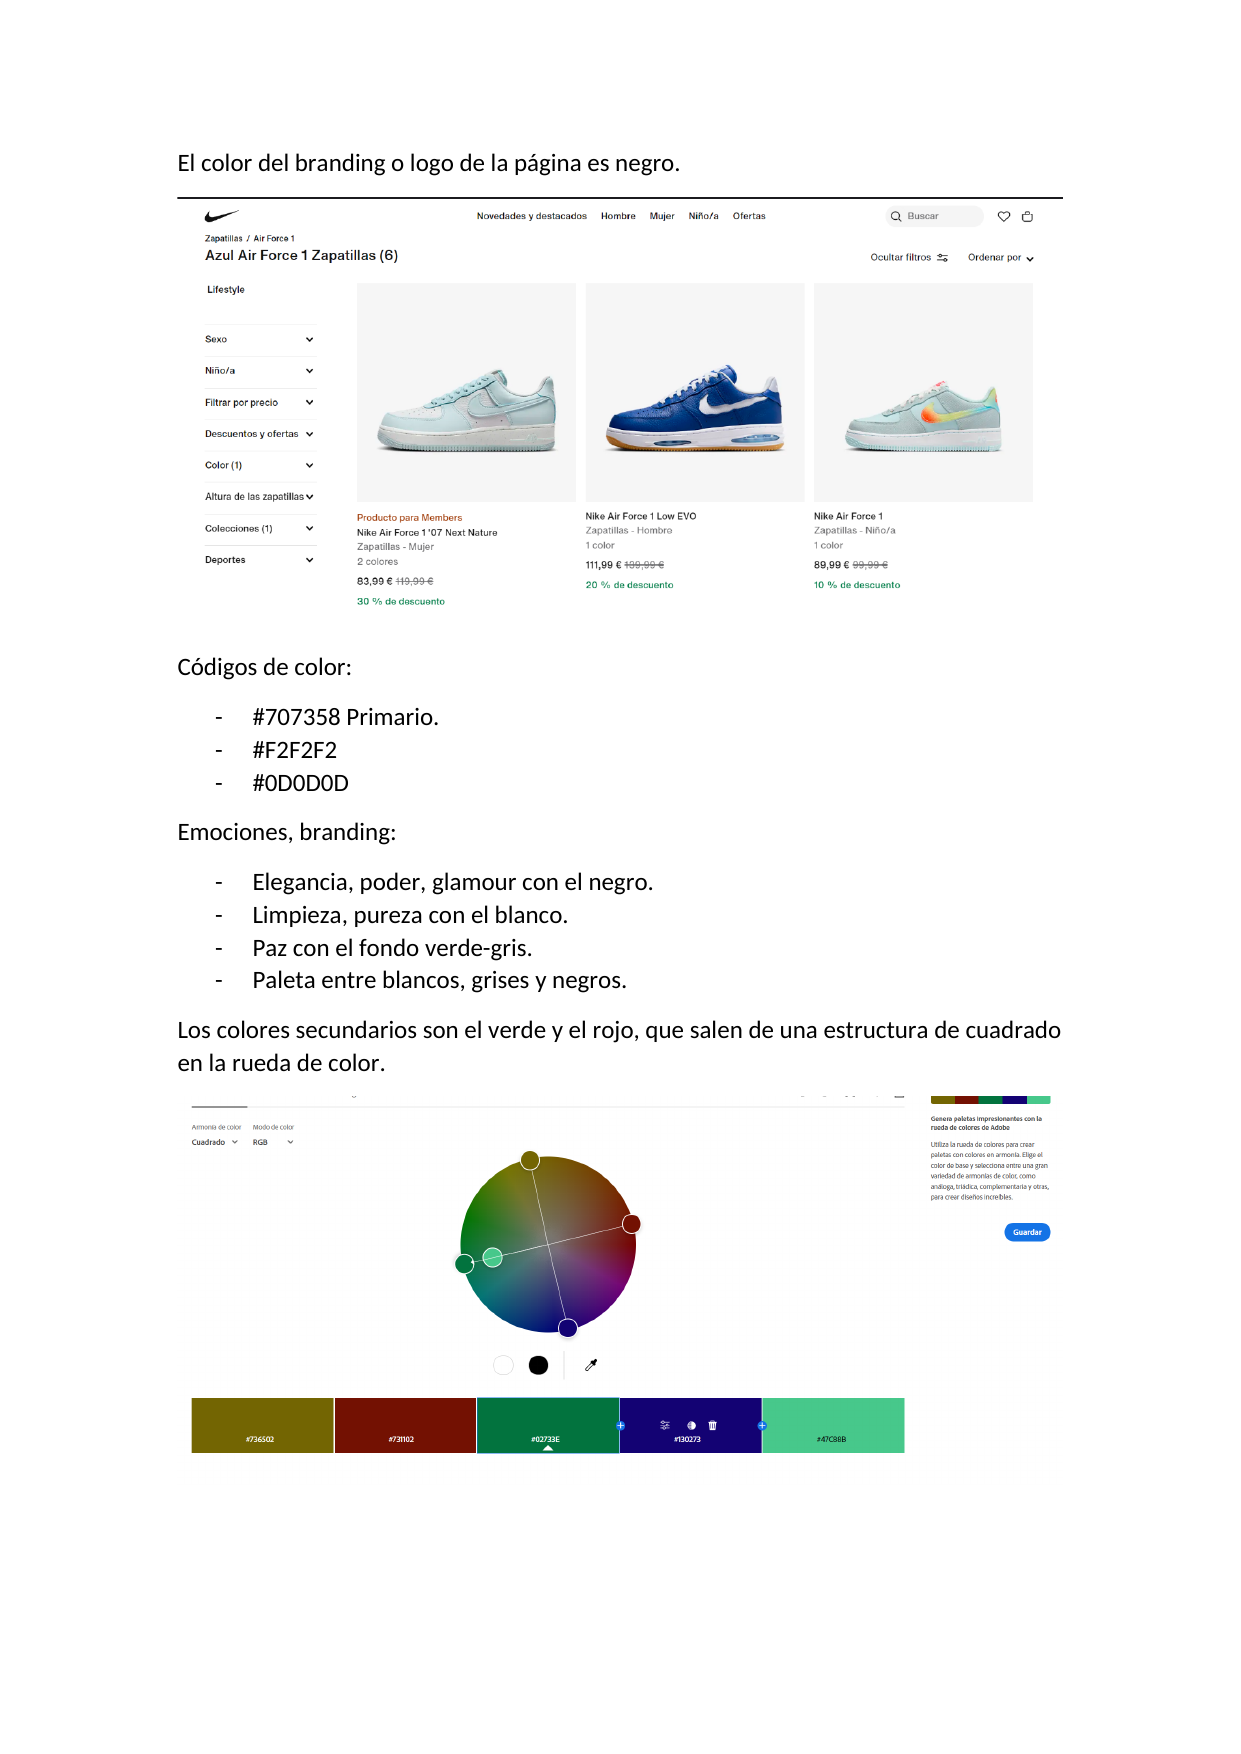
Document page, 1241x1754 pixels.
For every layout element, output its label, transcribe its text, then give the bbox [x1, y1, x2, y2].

list #0D0D0D [215, 767, 1063, 797]
list #F2F2F2 [215, 734, 1063, 764]
list Paleta entre blancos, grises y negros. [215, 964, 1063, 995]
text El color del branding o logo de la página es negro. [177, 148, 1063, 178]
list #707358 Primario. [215, 701, 1063, 731]
picture [177, 197, 1063, 633]
text Códigos de color: [177, 651, 1063, 682]
list Elegancia, poder, glamour con el negro. [215, 866, 1063, 896]
picture [177, 1096, 1063, 1485]
list Limpieza, pureza con el blanco. [215, 899, 1063, 929]
text Los colores secundarios son el verde y el rojo, que salen de una estructura de cuadrado en la rueda de color. [177, 1014, 1063, 1078]
list Paz con el fondo verde-gris. [215, 932, 1063, 962]
text Emociones, branding: [177, 816, 1063, 847]
